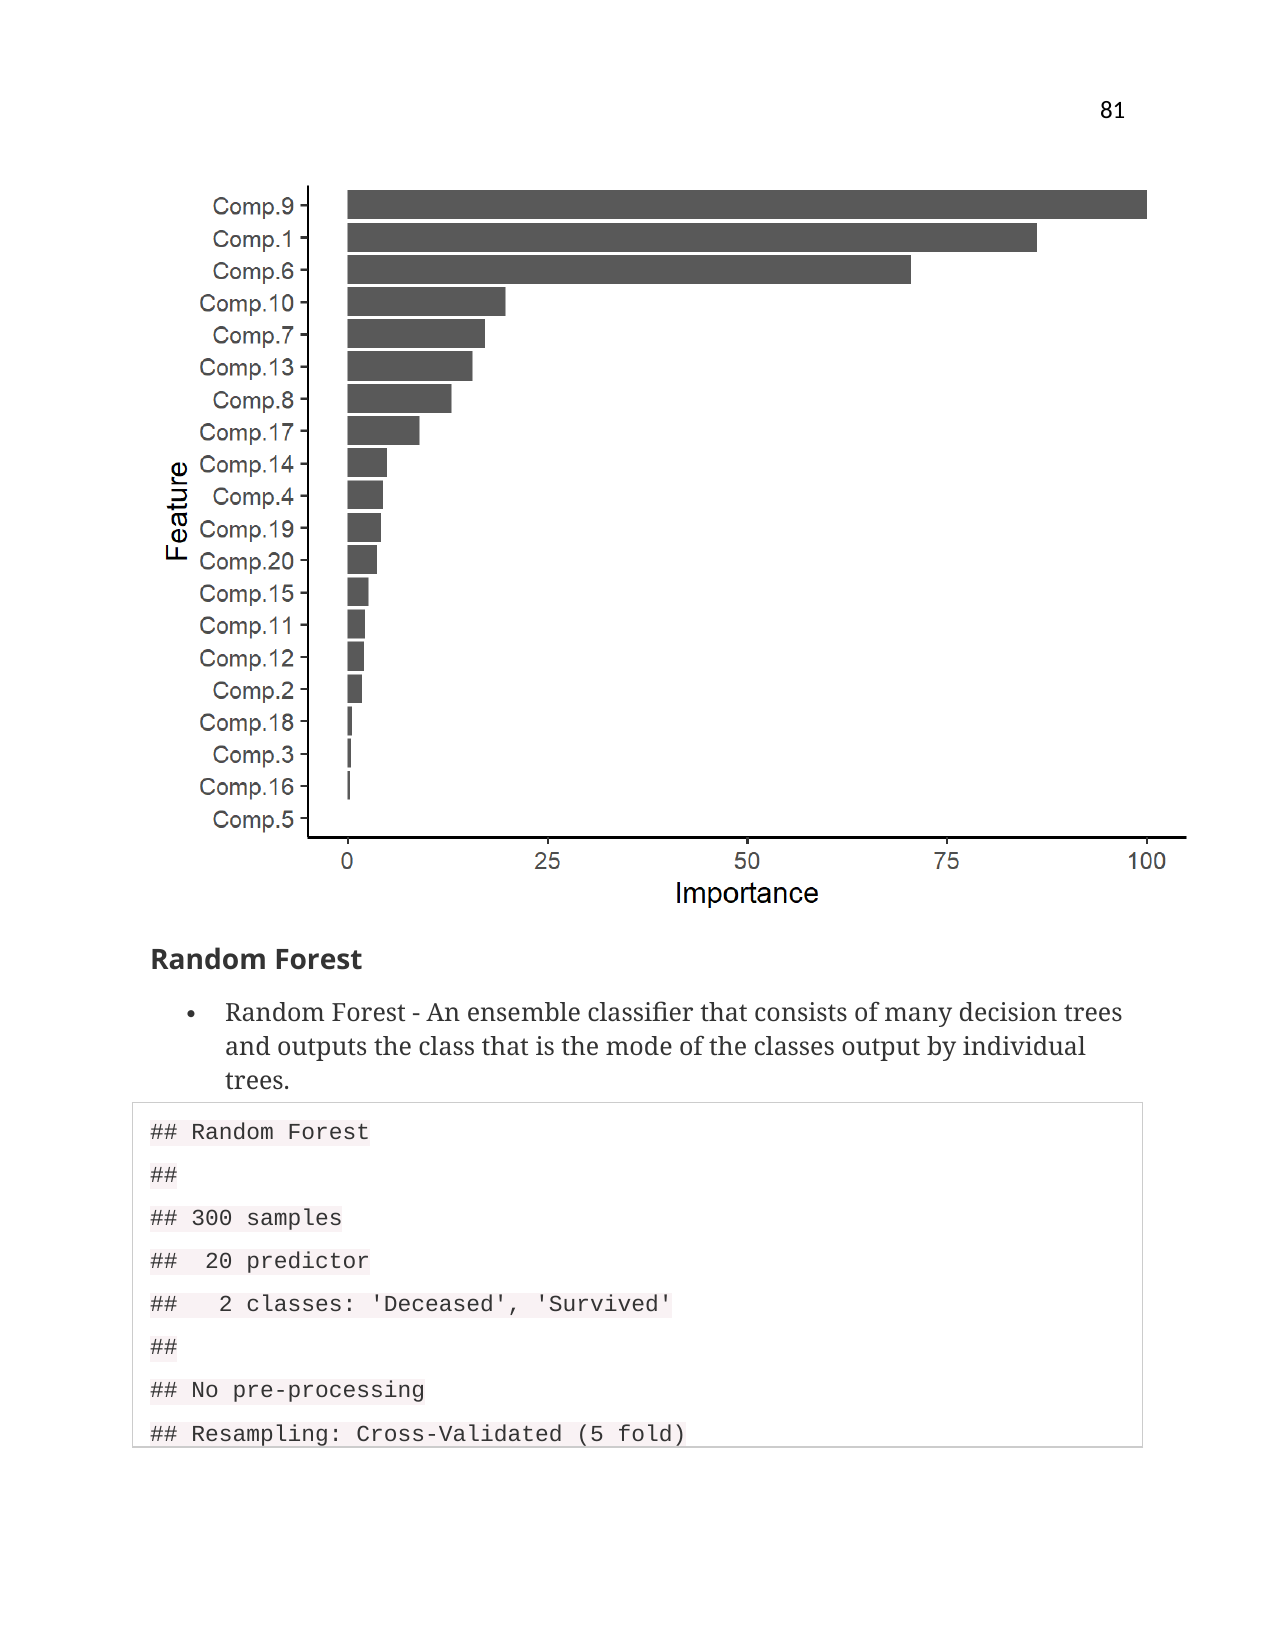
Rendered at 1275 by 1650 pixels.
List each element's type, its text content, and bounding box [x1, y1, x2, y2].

text ## 20 predictor [133, 1231, 1142, 1274]
text ## [133, 1317, 1142, 1361]
text ## 300 samples [133, 1188, 1142, 1231]
text ## Resampling: Cross-Validated (5 fold) [133, 1404, 1142, 1446]
picture [150, 171, 1200, 922]
text ## No pre-processing [133, 1361, 1142, 1404]
text ## [133, 1145, 1142, 1188]
text ## 2 classes: 'Deceased', 'Survived' [133, 1274, 1142, 1317]
list Random Forest - An ensemble classifier that consists of many decision trees and outputs the class that is the mode of the classes output by individual trees. [187, 994, 1125, 1097]
text ## Random Forest [133, 1103, 1142, 1145]
subtitle Random Forest [150, 939, 1125, 977]
